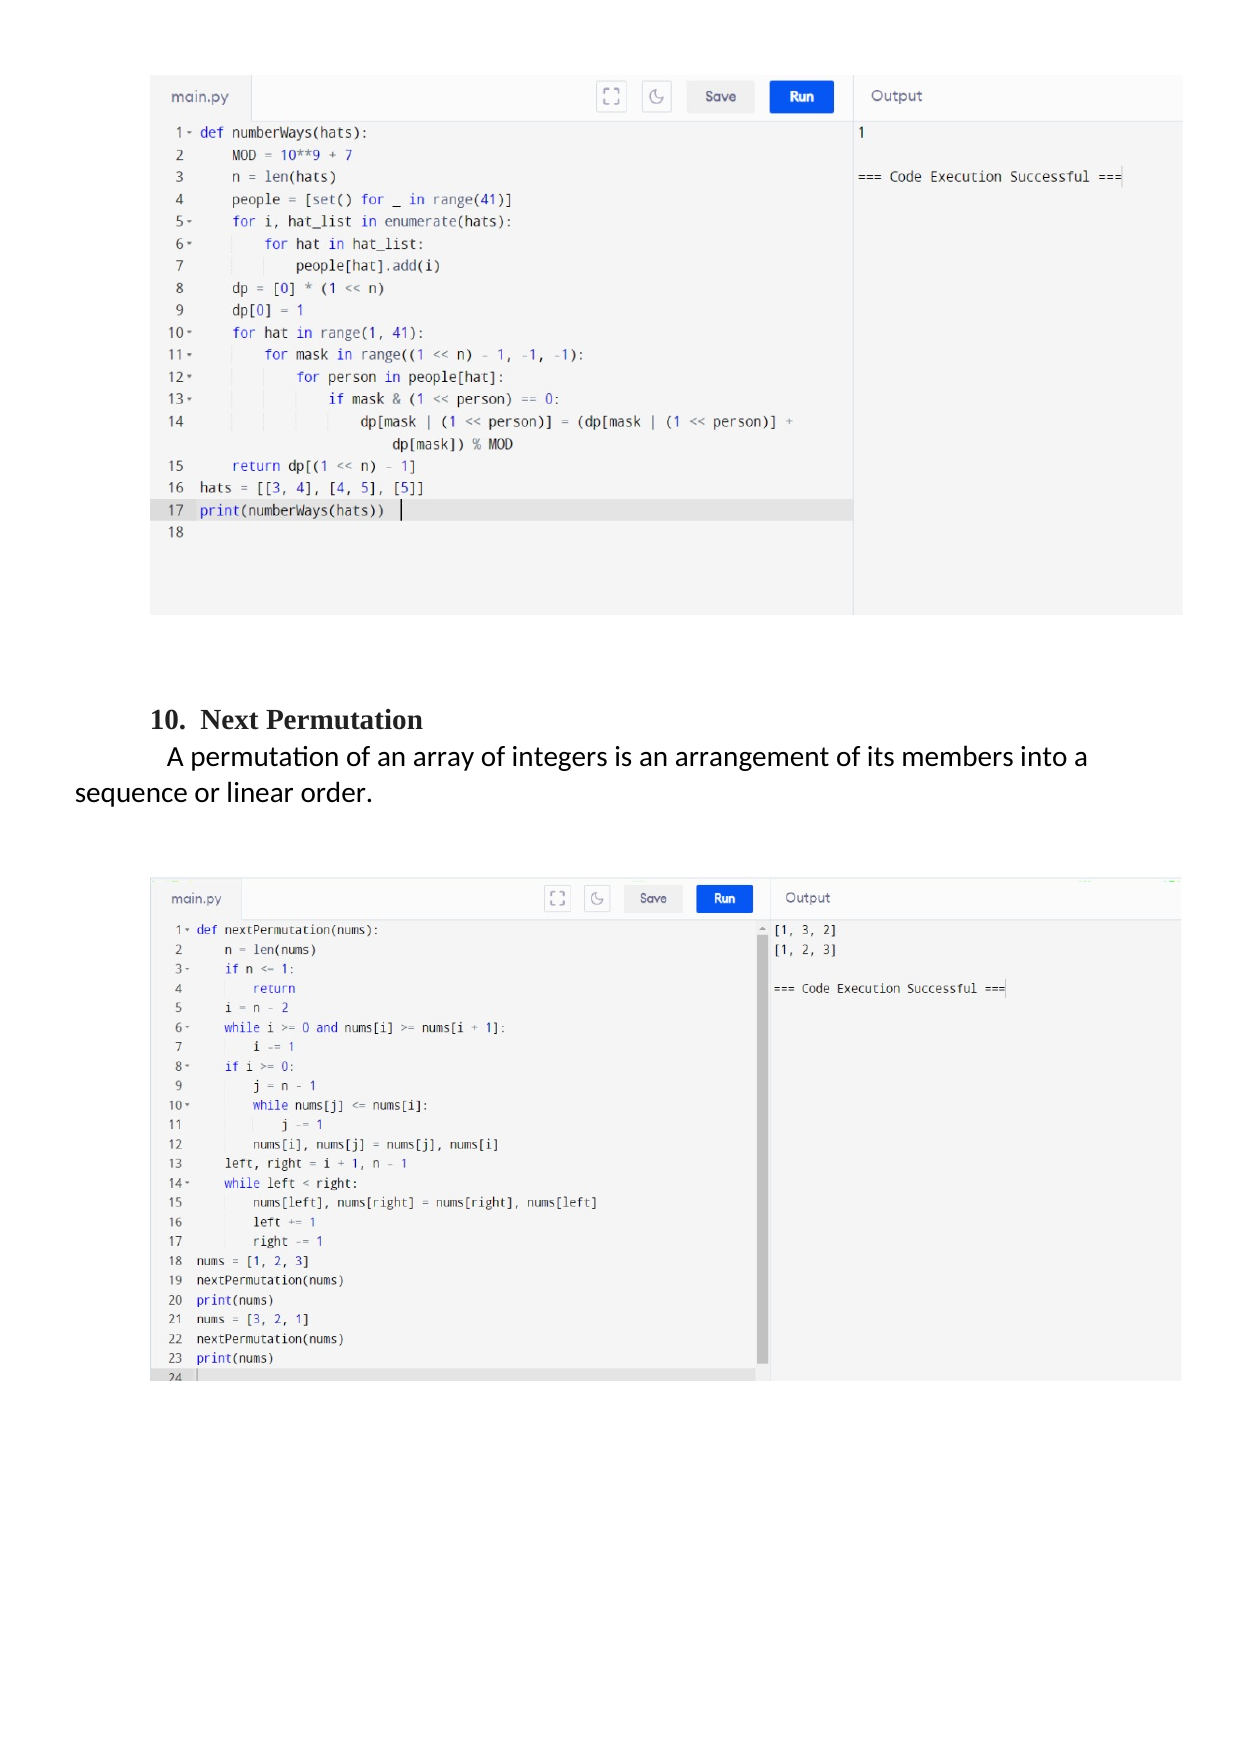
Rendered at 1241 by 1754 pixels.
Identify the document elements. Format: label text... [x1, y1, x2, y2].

picture [150, 75, 1183, 615]
subtitle 10. Next Permutation [112, 702, 1165, 736]
picture [150, 875, 1182, 1381]
text A permutation of an array of integers is an arrangement of its members into a sequence or linear order. [74, 738, 1165, 809]
